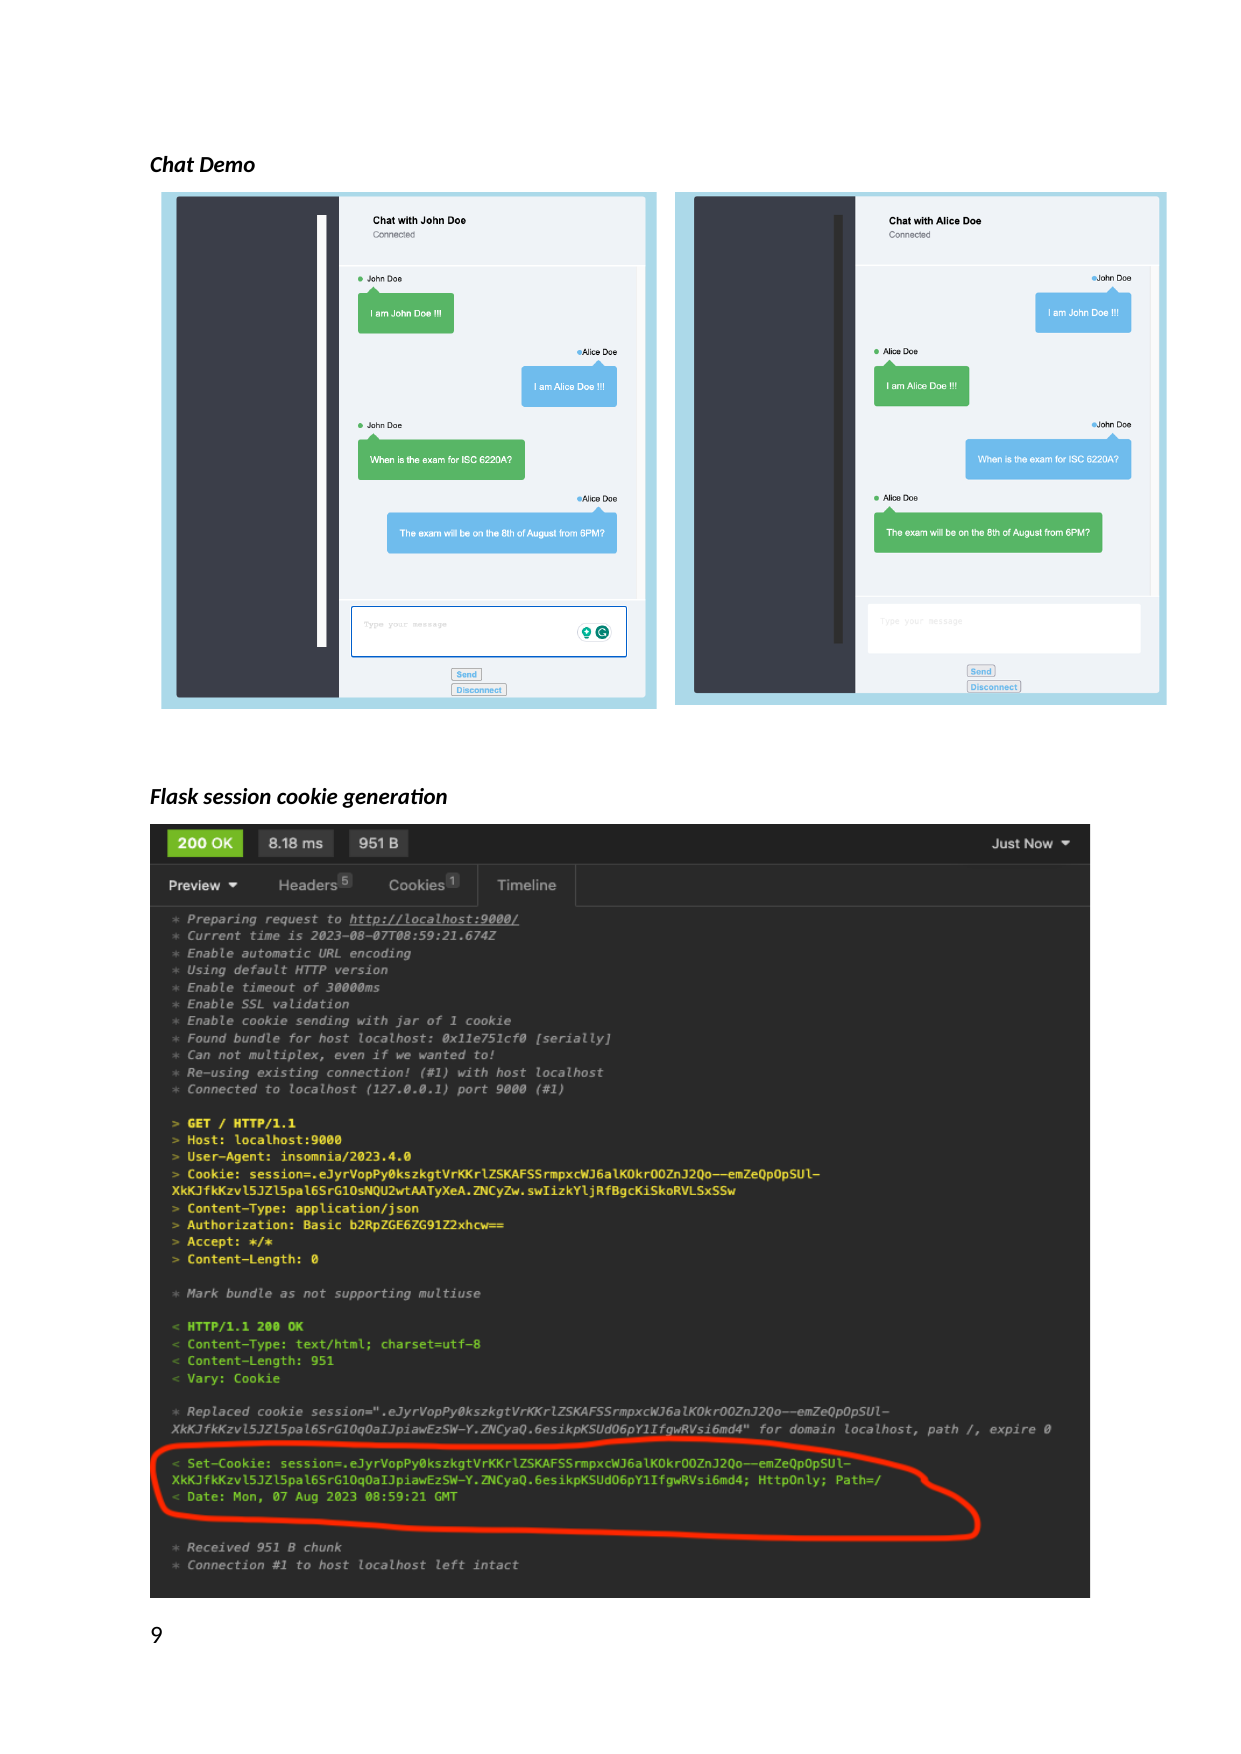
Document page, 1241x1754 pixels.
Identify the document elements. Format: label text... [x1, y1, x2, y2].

picture [675, 192, 1167, 705]
text Flask session cookie generation [150, 782, 1090, 810]
picture [150, 824, 1091, 1598]
table_header [664, 192, 1174, 740]
text Chat Demo [150, 150, 1090, 178]
table_header [150, 192, 664, 740]
picture [161, 192, 657, 709]
